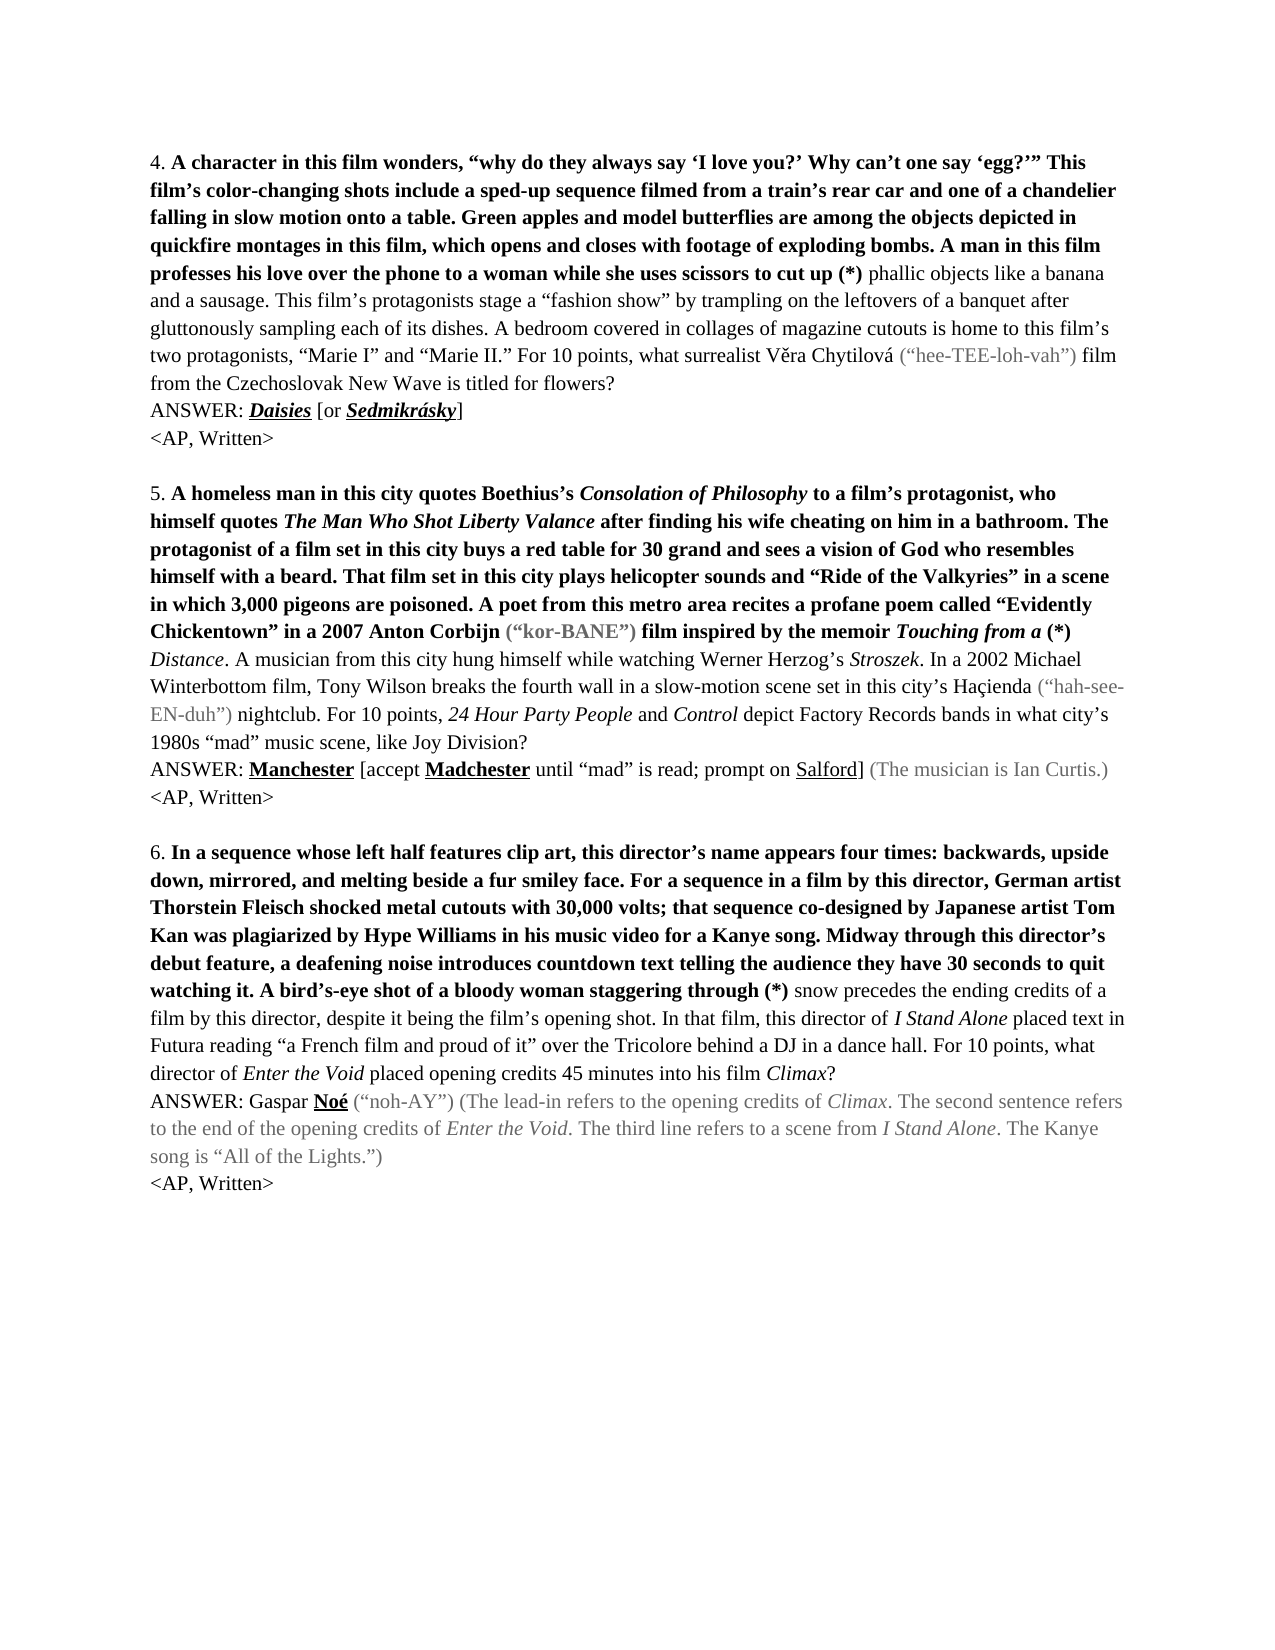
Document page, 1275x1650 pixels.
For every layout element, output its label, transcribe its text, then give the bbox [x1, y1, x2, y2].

text ANSWER: Gaspar Noé (“noh-AY”) (The lead-in refers to the opening credits of Climax. The second sentence refers to the end of the opening credits of Enter the Void. The third line refers to a scene from I Stand Alone. The Kanye song is “All of the Lights.”) [150, 1088, 1125, 1168]
text <AP, Written> [150, 785, 1125, 809]
text <AP, Written> [150, 1171, 1125, 1195]
text 6. In a sequence whose left half features clip art, this director’s name appears four times: backwards, upside down, mirrored, and melting beside a fur smiley face. For a sequence in a film by this director, German artist Thorstein Fleisch shocked metal cutouts with 30,000 volts; that sequence co-designed by Japanese artist Tom Kan was plagiarized by Hype Williams in his music video for a Kanye song. Midway through this director’s debut feature, a deafening noise introduces countdown text telling the audience they have 30 seconds to quit watching it. A bird’s-eye shot of a bloody woman staggering through (*) snow precedes the ending credits of a film by this director, despite it being the film’s opening shot. In that film, this director of I Stand Alone placed text in Futura reading “a French film and proud of it” over the Tricolore behind a DJ in a dance hall. For 10 points, what director of Enter the Void placed opening credits 45 minutes into his film Climax? [150, 840, 1125, 1085]
text <AP, Written> [150, 426, 1125, 450]
text ANSWER: Manchester [accept Madchester until “mad” is read; prompt on Salford] (The musician is Ian Curtis.) [150, 757, 1125, 781]
text 5. A homeless man in this city quotes Boethius’s Consolation of Philosophy to a film’s protagonist, who himself quotes The Man Who Shot Liberty Valance after finding his wife cheating on him in a bathroom. The protagonist of a film set in this city buys a red table for 30 grand and sees a vision of God who resembles himself with a beard. That film set in this city plays helicopter sounds and “Ride of the Valkyries” in a scene in which 3,000 pigeons are poisoned. A poet from this metro area recites a profane poem called “Evidently Chickentown” in a 2007 Anton Corbijn (“kor-BANE”) film inspired by the memoir Touching from a (*) Distance. A musician from this city hung himself while watching Werner Herzog’s Stroszek. In a 2002 Michael Winterbottom film, Tony Wilson breaks the fourth wall in a slow-motion scene set in this city’s Haçienda (“hah-see-EN-duh”) nightclub. For 10 points, 24 Hour Party People and Control depict Factory Records bands in what city’s 1980s “mad” music scene, like Joy Division? [150, 481, 1125, 754]
text ANSWER: Daisies [or Sedmikrásky] [150, 398, 1125, 422]
text 4. A character in this film wonders, “why do they always say ‘I love you?’ Why can’t one say ‘egg?’” This film’s color-changing shots include a sped-up sequence filmed from a train’s rear car and one of a chandelier falling in slow motion onto a table. Green apples and model butterflies are among the objects depicted in quickfire montages in this film, which opens and closes with footage of exploding bombs. A man in this film professes his love over the phone to a woman while she uses scissors to cut up (*) phallic objects like a banana and a sausage. This film’s protagonists stage a “fashion show” by trampling on the leftovers of a banquet after gluttonously sampling each of its dishes. A bedroom covered in collages of magazine cutouts is home to this film’s two protagonists, “Marie I” and “Marie II.” For 10 points, what surrealist Věra Chytilová (“hee-TEE-loh-vah”) film from the Czechoslovak New Wave is titled for flowers? [150, 150, 1125, 395]
